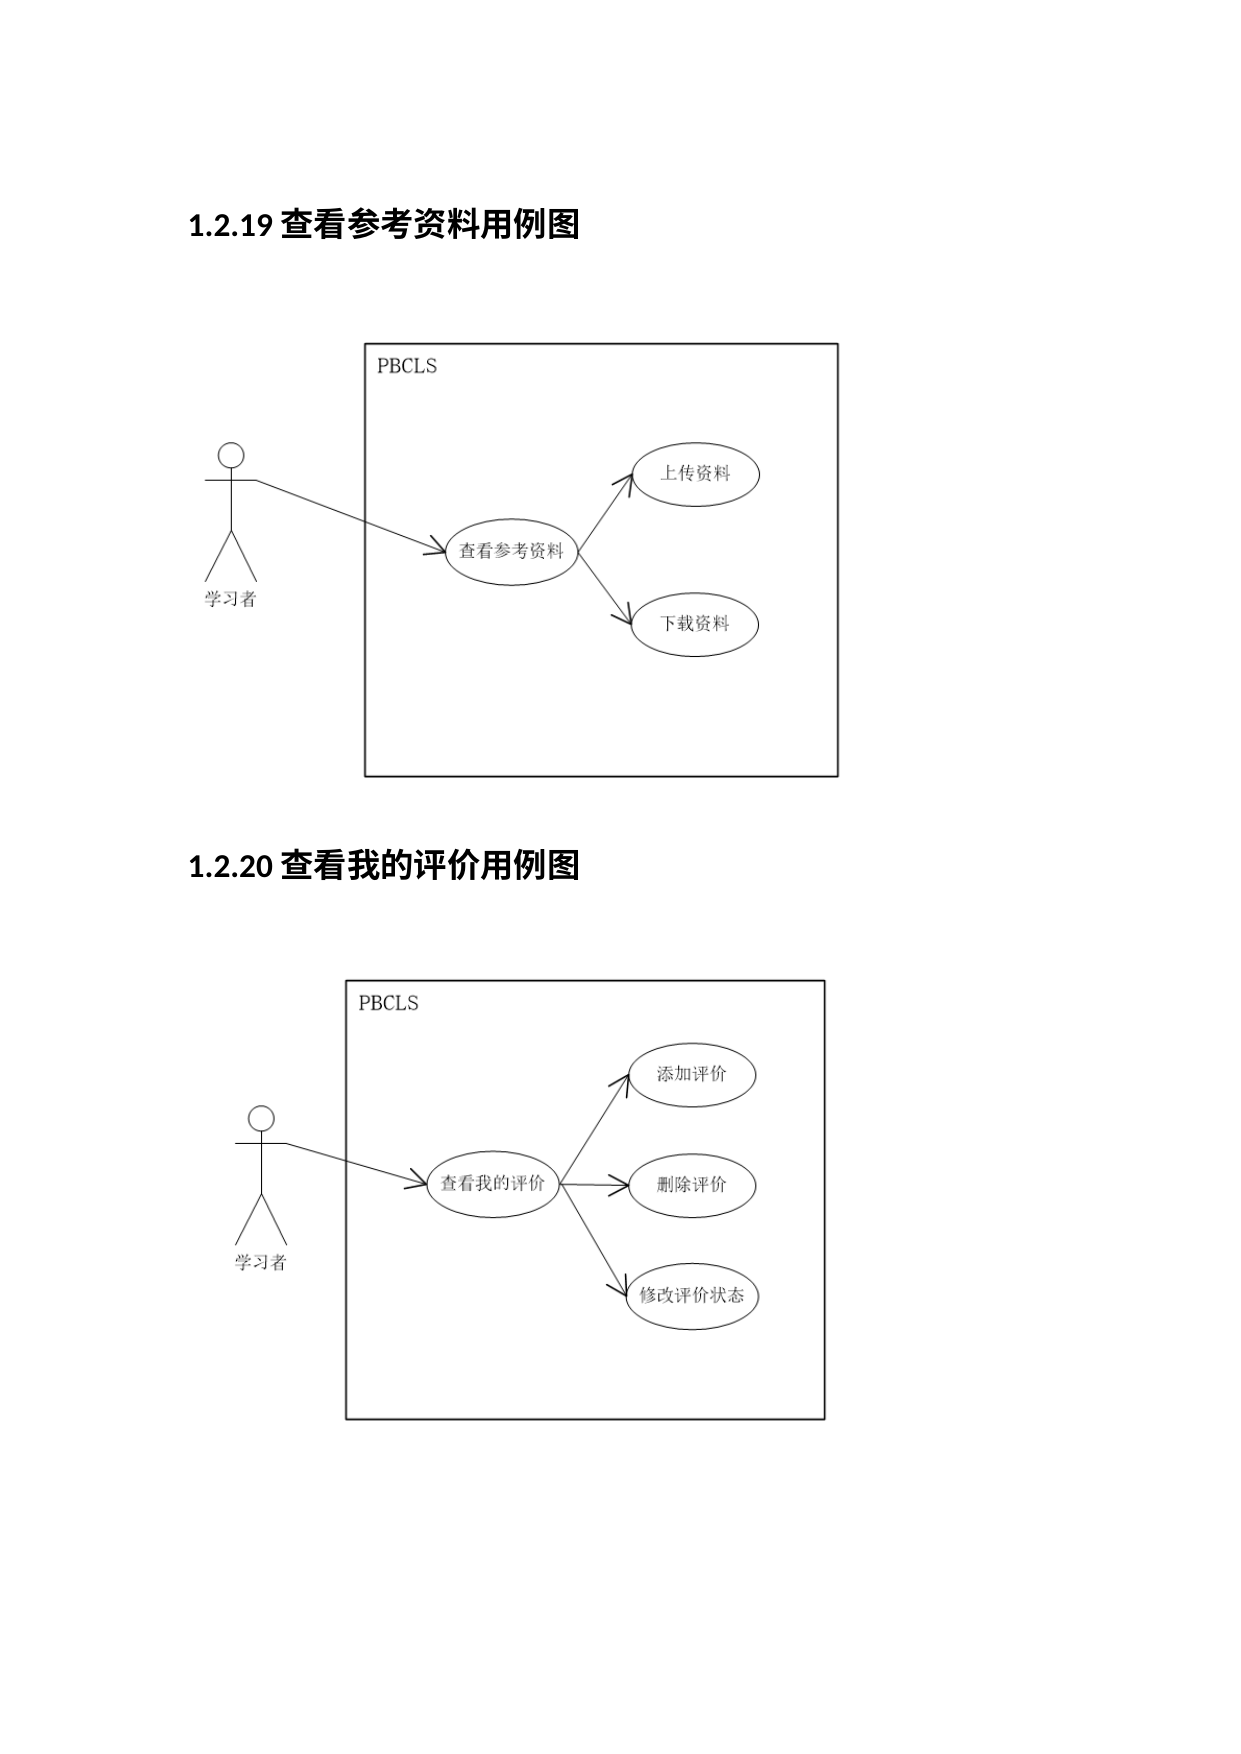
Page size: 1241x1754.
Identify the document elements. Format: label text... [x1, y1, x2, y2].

picture [187, 958, 870, 1448]
subtitle 1.2.20 查看我的评价用例图 [187, 831, 1053, 896]
subtitle 1.2.19 查看参考资料用例图 [187, 189, 1053, 254]
picture [187, 316, 901, 802]
